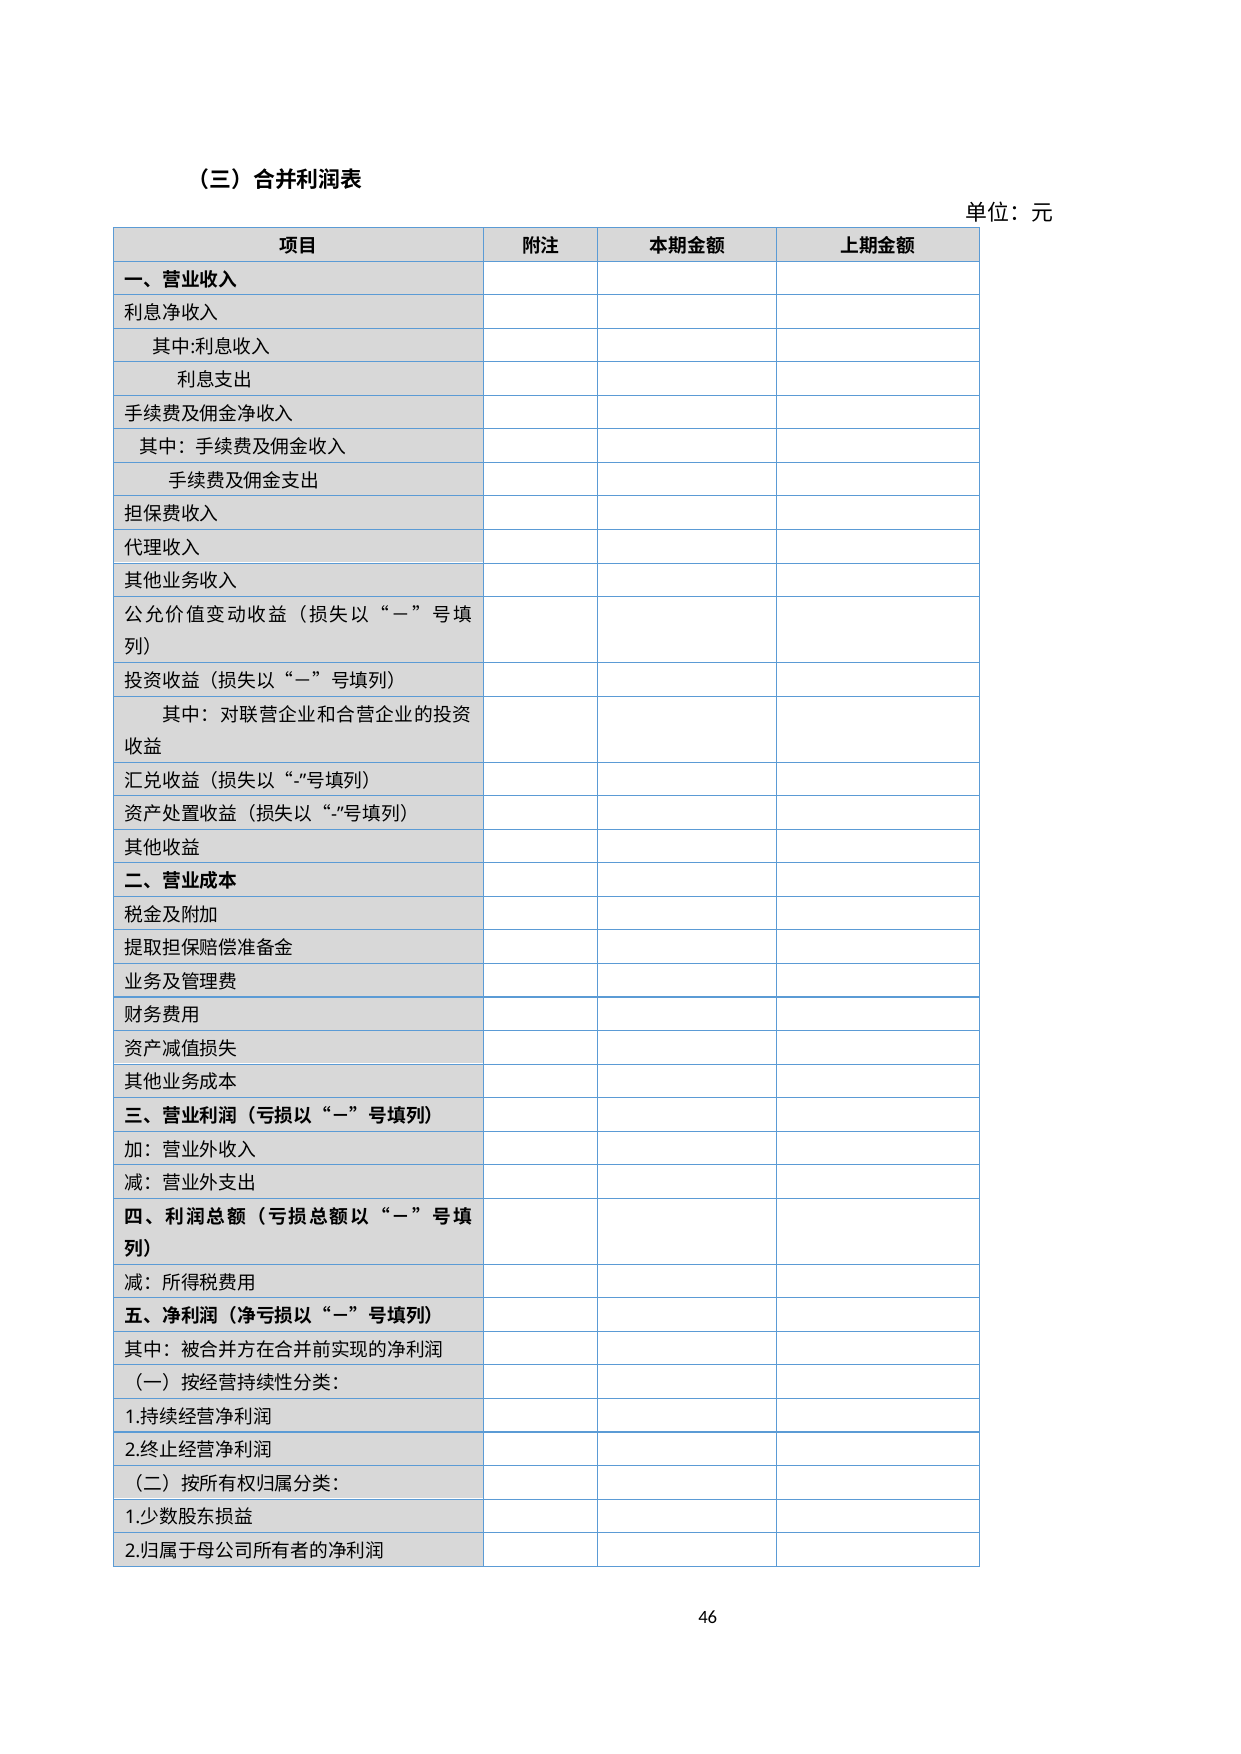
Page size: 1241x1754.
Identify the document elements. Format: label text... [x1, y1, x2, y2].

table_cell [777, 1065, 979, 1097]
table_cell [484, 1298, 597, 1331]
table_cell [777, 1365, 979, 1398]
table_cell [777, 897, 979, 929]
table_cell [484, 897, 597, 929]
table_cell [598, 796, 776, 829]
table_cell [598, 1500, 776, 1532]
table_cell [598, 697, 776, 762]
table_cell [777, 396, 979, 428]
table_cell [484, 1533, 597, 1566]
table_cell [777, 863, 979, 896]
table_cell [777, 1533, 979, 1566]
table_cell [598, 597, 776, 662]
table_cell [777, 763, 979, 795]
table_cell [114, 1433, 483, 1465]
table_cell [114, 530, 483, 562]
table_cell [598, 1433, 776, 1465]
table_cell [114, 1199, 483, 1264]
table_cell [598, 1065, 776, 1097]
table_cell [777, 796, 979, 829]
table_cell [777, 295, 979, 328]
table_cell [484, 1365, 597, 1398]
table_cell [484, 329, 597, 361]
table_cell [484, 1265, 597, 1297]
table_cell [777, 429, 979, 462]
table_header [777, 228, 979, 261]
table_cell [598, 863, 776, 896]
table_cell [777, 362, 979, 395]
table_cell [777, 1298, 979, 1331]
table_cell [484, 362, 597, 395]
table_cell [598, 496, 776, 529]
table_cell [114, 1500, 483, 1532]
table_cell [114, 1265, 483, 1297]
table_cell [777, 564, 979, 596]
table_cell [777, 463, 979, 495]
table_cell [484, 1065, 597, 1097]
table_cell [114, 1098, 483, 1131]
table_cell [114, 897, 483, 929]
text 单位：元 [187, 194, 1053, 227]
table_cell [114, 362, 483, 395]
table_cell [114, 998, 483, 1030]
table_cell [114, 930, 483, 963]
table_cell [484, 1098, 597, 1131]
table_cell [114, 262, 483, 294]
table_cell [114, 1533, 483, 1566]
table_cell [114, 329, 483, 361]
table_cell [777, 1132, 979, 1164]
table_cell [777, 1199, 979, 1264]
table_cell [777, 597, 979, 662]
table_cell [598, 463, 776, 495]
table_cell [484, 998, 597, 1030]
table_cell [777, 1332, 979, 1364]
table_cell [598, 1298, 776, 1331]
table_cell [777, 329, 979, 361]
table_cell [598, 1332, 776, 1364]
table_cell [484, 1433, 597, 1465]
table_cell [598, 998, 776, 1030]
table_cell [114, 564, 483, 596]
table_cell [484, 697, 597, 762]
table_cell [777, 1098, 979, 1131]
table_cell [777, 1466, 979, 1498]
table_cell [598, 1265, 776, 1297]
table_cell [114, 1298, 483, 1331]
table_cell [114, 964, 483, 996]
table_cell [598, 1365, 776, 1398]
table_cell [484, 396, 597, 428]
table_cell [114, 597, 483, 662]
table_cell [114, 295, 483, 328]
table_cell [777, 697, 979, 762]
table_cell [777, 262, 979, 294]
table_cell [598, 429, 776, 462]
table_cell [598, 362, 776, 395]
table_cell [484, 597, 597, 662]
text （三）合并利润表 [187, 162, 1025, 194]
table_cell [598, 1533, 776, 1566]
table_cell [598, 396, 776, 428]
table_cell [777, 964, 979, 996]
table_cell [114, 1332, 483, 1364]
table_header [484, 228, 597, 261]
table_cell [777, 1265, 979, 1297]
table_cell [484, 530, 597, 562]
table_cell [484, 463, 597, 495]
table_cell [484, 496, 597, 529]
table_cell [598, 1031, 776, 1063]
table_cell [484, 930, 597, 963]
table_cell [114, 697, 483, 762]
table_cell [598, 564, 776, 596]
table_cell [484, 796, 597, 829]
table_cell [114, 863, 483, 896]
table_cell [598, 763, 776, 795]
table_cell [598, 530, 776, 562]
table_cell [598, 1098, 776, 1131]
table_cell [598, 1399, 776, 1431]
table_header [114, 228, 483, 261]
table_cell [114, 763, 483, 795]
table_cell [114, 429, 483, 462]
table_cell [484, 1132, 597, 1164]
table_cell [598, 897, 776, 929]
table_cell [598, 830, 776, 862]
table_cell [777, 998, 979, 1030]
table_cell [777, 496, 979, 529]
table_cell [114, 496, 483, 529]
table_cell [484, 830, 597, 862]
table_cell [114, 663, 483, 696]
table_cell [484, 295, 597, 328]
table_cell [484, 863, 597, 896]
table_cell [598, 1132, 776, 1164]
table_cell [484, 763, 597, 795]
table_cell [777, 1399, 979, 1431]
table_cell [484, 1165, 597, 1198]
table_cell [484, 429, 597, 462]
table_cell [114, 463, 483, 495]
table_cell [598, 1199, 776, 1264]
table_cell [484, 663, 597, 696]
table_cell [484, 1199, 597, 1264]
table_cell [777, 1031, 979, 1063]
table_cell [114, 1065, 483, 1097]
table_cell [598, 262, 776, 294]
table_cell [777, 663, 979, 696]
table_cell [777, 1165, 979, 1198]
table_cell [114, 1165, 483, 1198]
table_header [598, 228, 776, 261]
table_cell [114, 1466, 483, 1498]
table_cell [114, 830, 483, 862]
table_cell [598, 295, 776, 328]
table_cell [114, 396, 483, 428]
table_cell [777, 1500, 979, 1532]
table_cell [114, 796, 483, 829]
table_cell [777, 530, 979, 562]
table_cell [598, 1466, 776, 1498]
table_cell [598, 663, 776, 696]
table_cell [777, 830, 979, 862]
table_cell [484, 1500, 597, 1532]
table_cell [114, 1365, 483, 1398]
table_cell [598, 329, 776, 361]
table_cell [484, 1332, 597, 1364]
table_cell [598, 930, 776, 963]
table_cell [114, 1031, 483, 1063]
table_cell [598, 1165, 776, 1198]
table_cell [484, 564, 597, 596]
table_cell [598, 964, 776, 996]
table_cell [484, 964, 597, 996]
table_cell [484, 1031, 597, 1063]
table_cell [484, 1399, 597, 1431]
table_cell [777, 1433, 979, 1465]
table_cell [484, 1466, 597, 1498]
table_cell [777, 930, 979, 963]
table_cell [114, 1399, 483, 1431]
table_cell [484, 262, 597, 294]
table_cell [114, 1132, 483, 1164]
